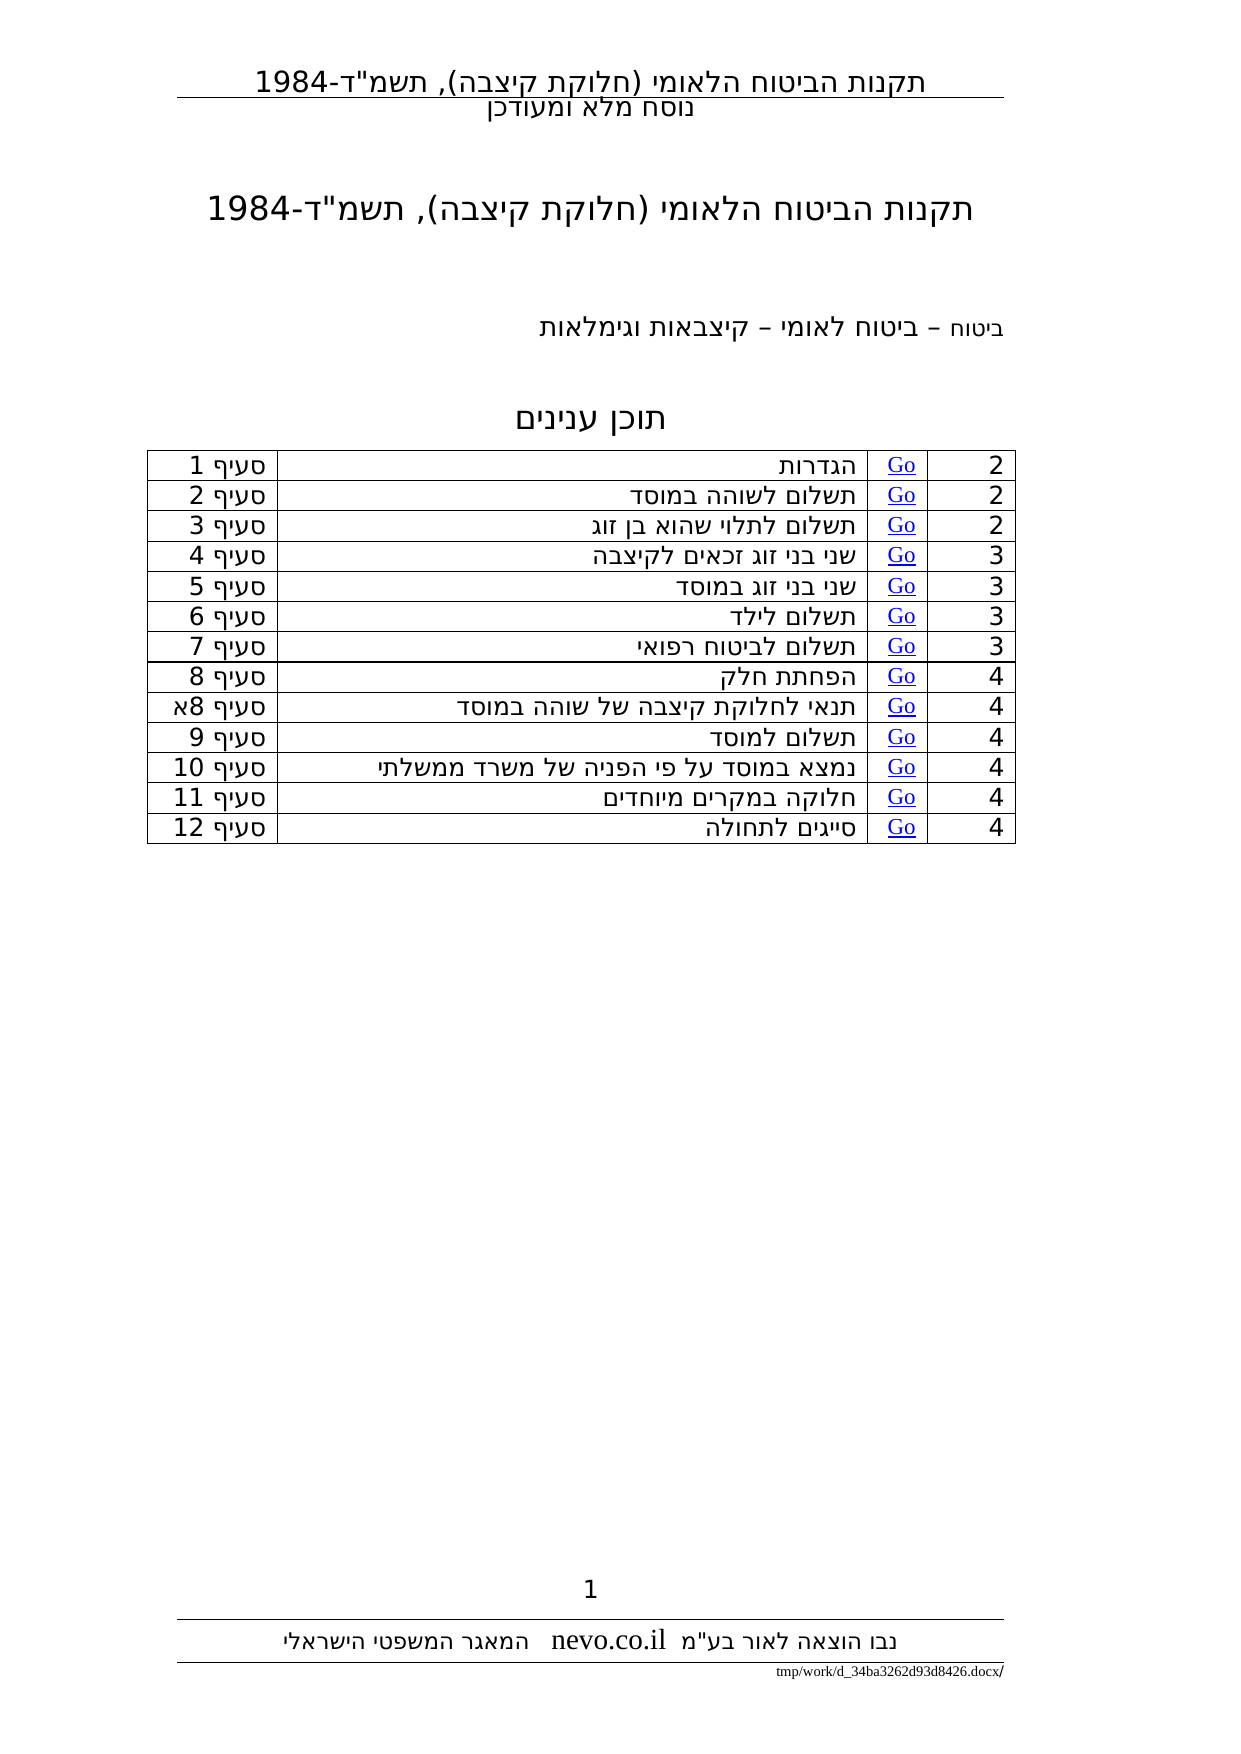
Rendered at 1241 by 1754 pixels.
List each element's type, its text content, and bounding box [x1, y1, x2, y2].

table_header 2 [928, 451, 1015, 480]
table_cell סעיף 6 [148, 602, 277, 631]
table_cell תשלום לתלוי שהוא בן זוג [278, 511, 867, 541]
table_cell Go [868, 663, 927, 692]
table_cell סייגים לתחולה [278, 814, 867, 843]
table_cell נמצא במוסד על פי הפניה של משרד ממשלתי [278, 753, 867, 782]
text ביטוח – ביטוח לאומי – קיצבאות וגימלאות [59, 311, 1004, 342]
table_cell Go [868, 783, 927, 812]
table_cell תשלום לביטוח רפואי [278, 632, 867, 661]
table_cell 3 [928, 693, 1015, 722]
table_cell סעיף 8א [148, 693, 277, 722]
table_cell 2 [928, 511, 1015, 541]
table_cell 2 [928, 481, 1015, 510]
table_cell 3 [928, 663, 1015, 692]
table_cell תשלום לשוהה במוסד [278, 481, 867, 510]
table_cell סעיף 2 [148, 481, 277, 510]
table_cell סעיף 5 [148, 572, 277, 601]
table_cell Go [868, 511, 927, 541]
table_cell סעיף 10 [148, 753, 277, 782]
table_cell 3 [928, 542, 1015, 571]
table_cell סעיף 8 [148, 663, 277, 692]
table_cell סעיף 12 [148, 814, 277, 843]
table_cell Go [868, 753, 927, 782]
table_header הגדרות [278, 451, 867, 480]
table_cell Go [868, 572, 927, 601]
table_cell Go [868, 481, 927, 510]
table_cell 4 [928, 753, 1015, 782]
table_cell תשלום למוסד [278, 723, 867, 752]
table_cell תנאי לחלוקת קיצבה של שוהה במוסד [278, 693, 867, 722]
table_cell סעיף 11 [148, 783, 277, 812]
table_cell Go [868, 693, 927, 722]
text תוכן ענינים [177, 398, 1004, 437]
table_cell Go [868, 632, 927, 661]
table_cell סעיף 3 [148, 511, 277, 541]
table_cell שני בני זוג זכאים לקיצבה [278, 542, 867, 571]
table_cell 3 [928, 602, 1015, 631]
table_cell Go [868, 814, 927, 843]
table_header Go [868, 451, 927, 480]
table_cell Go [868, 602, 927, 631]
table_cell סעיף 4 [148, 542, 277, 571]
table_cell 3 [928, 572, 1015, 601]
table_cell 3 [928, 723, 1015, 752]
table_cell תשלום לילד [278, 602, 867, 631]
table_cell 4 [928, 783, 1015, 812]
table_cell סעיף 9 [148, 723, 277, 752]
table_cell הפחתת חלק [278, 663, 867, 692]
table_cell 4 [928, 814, 1015, 843]
table_cell 3 [928, 632, 1015, 661]
table_cell Go [868, 723, 927, 752]
table_cell חלוקה במקרים מיוחדים [278, 783, 867, 812]
table_cell סעיף 7 [148, 632, 277, 661]
text תקנות הביטוח הלאומי (חלוקת קיצבה), תשמ"ד-1984 [177, 189, 1004, 228]
table_header סעיף 1 [148, 451, 277, 480]
table_cell שני בני זוג במוסד [278, 572, 867, 601]
table_cell Go [868, 542, 927, 571]
